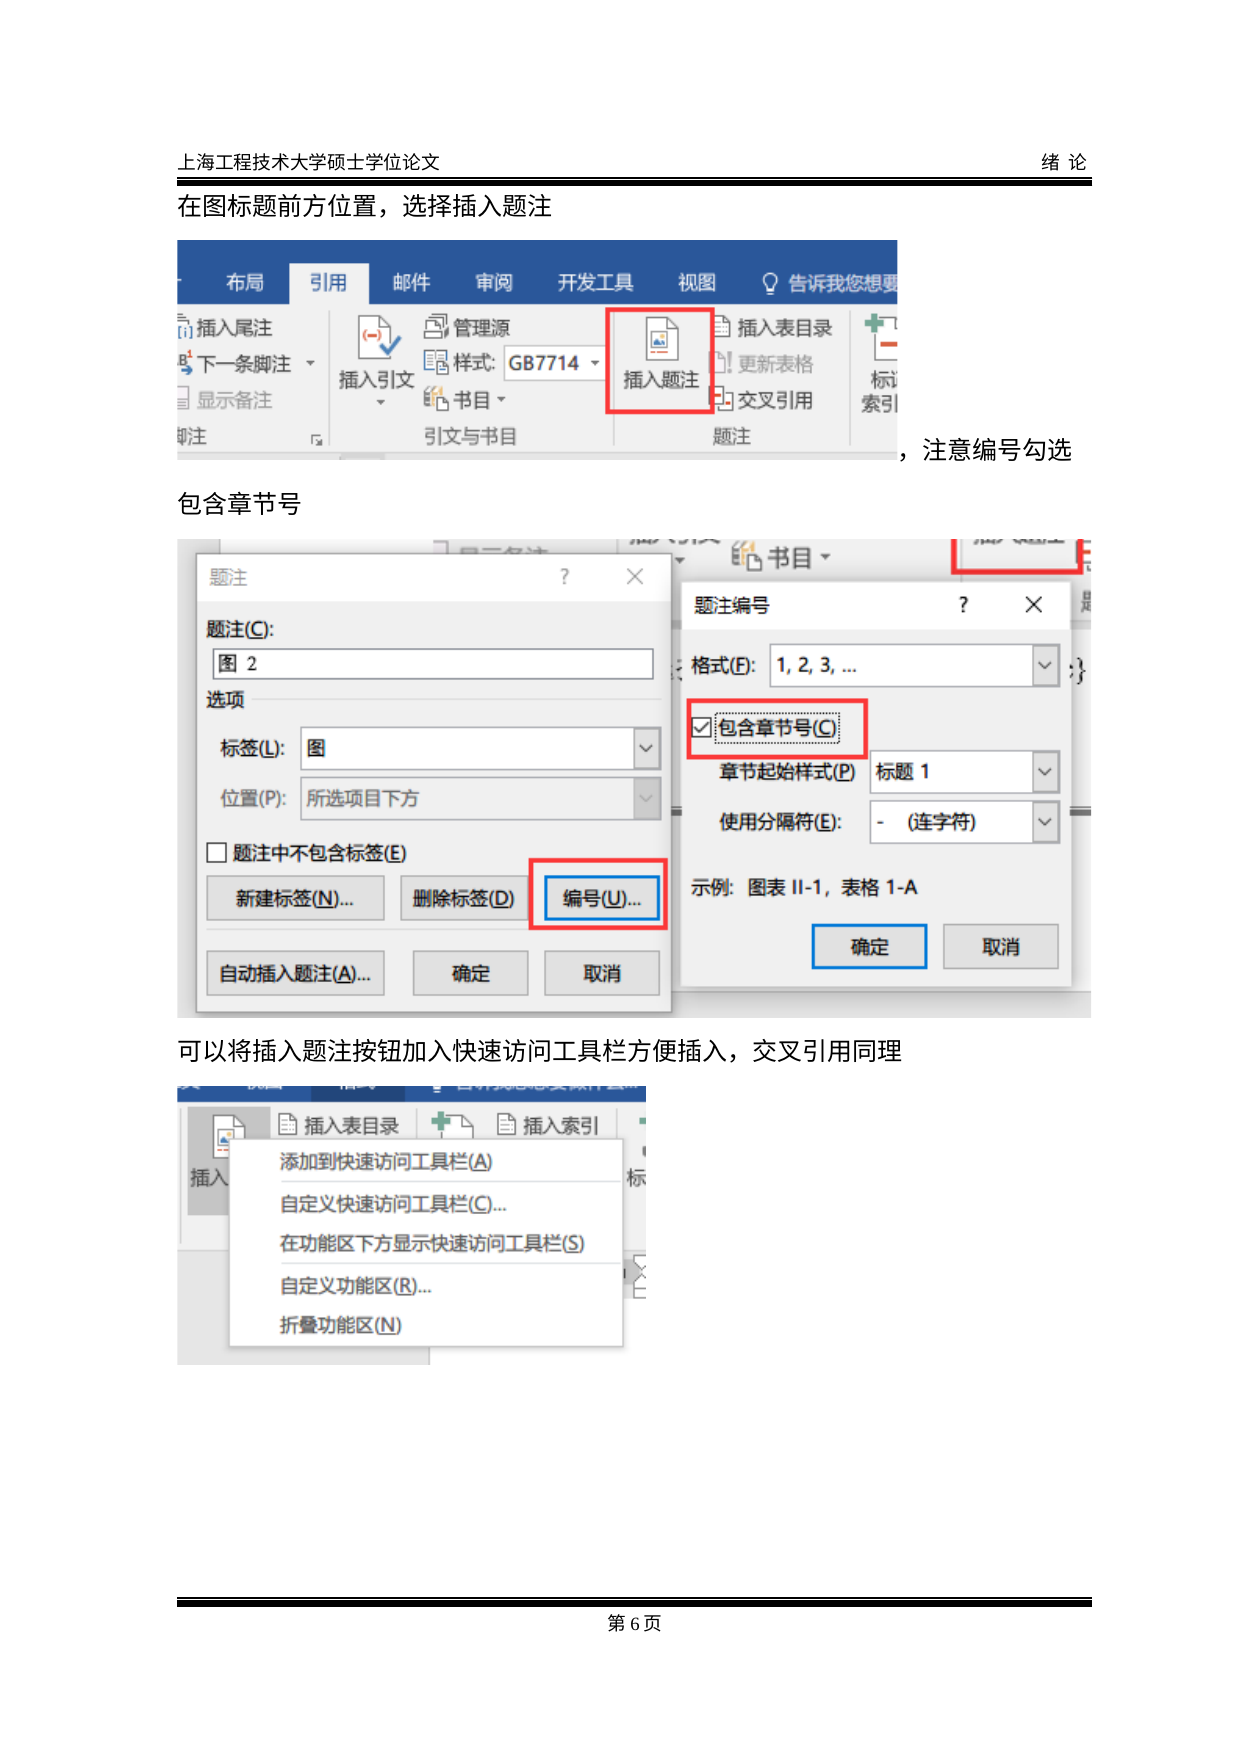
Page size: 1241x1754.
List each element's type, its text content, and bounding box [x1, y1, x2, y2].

picture [177, 240, 898, 460]
picture [177, 1086, 646, 1365]
picture [177, 539, 1092, 1018]
